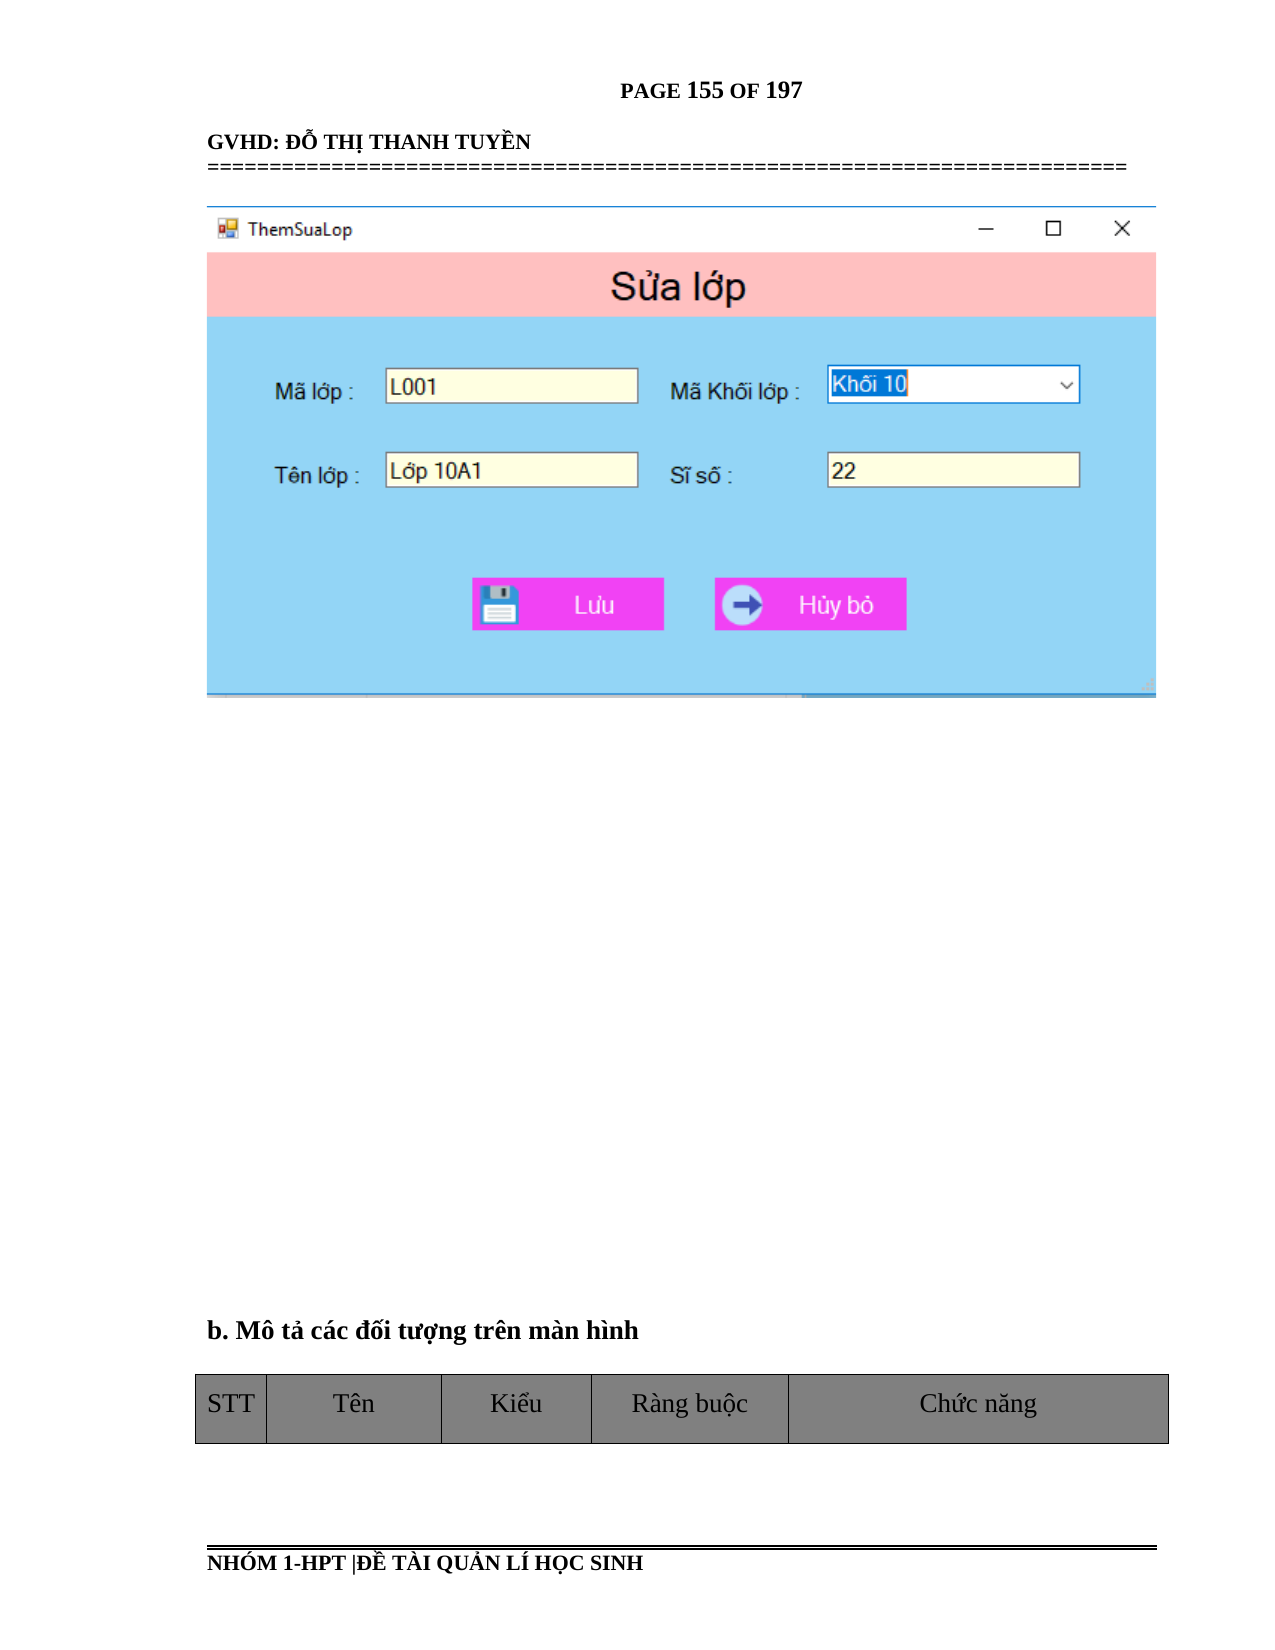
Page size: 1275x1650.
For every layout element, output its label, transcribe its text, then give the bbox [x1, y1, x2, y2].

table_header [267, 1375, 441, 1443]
picture [206, 206, 1157, 698]
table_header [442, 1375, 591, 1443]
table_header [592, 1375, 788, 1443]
text b. Mô tả các đối tượng trên màn hình [207, 1314, 1157, 1345]
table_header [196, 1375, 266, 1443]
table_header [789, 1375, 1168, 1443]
